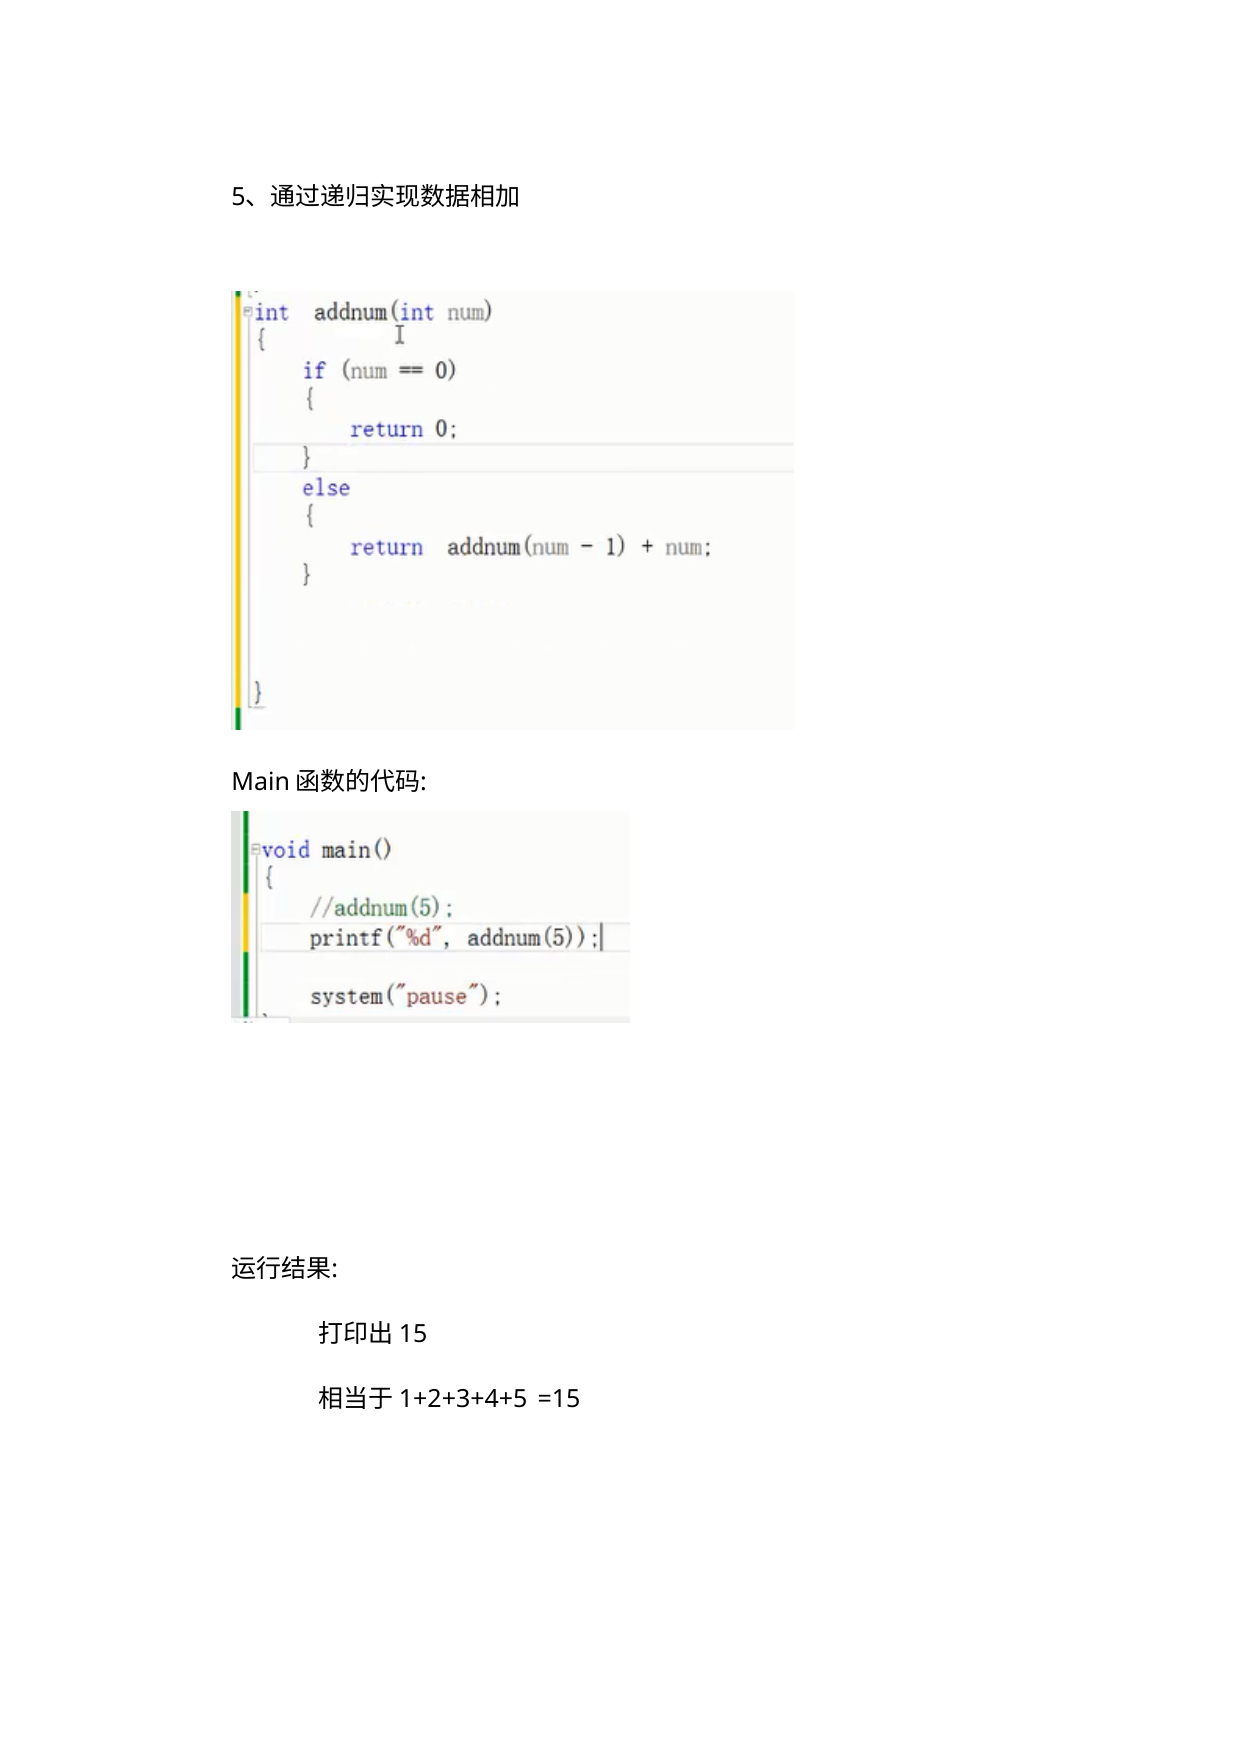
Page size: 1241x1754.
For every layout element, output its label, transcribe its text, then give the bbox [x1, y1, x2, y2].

text Main函数的代码: [187, 747, 1053, 812]
text 运行结果: [187, 1234, 1053, 1299]
text 打印出15 [187, 1299, 1053, 1364]
text 5、通过递归实现数据相加 [187, 162, 1053, 227]
text 相当于1+2+3+4+5 =15 [187, 1364, 1053, 1429]
picture [231, 811, 630, 1023]
picture [231, 291, 794, 730]
